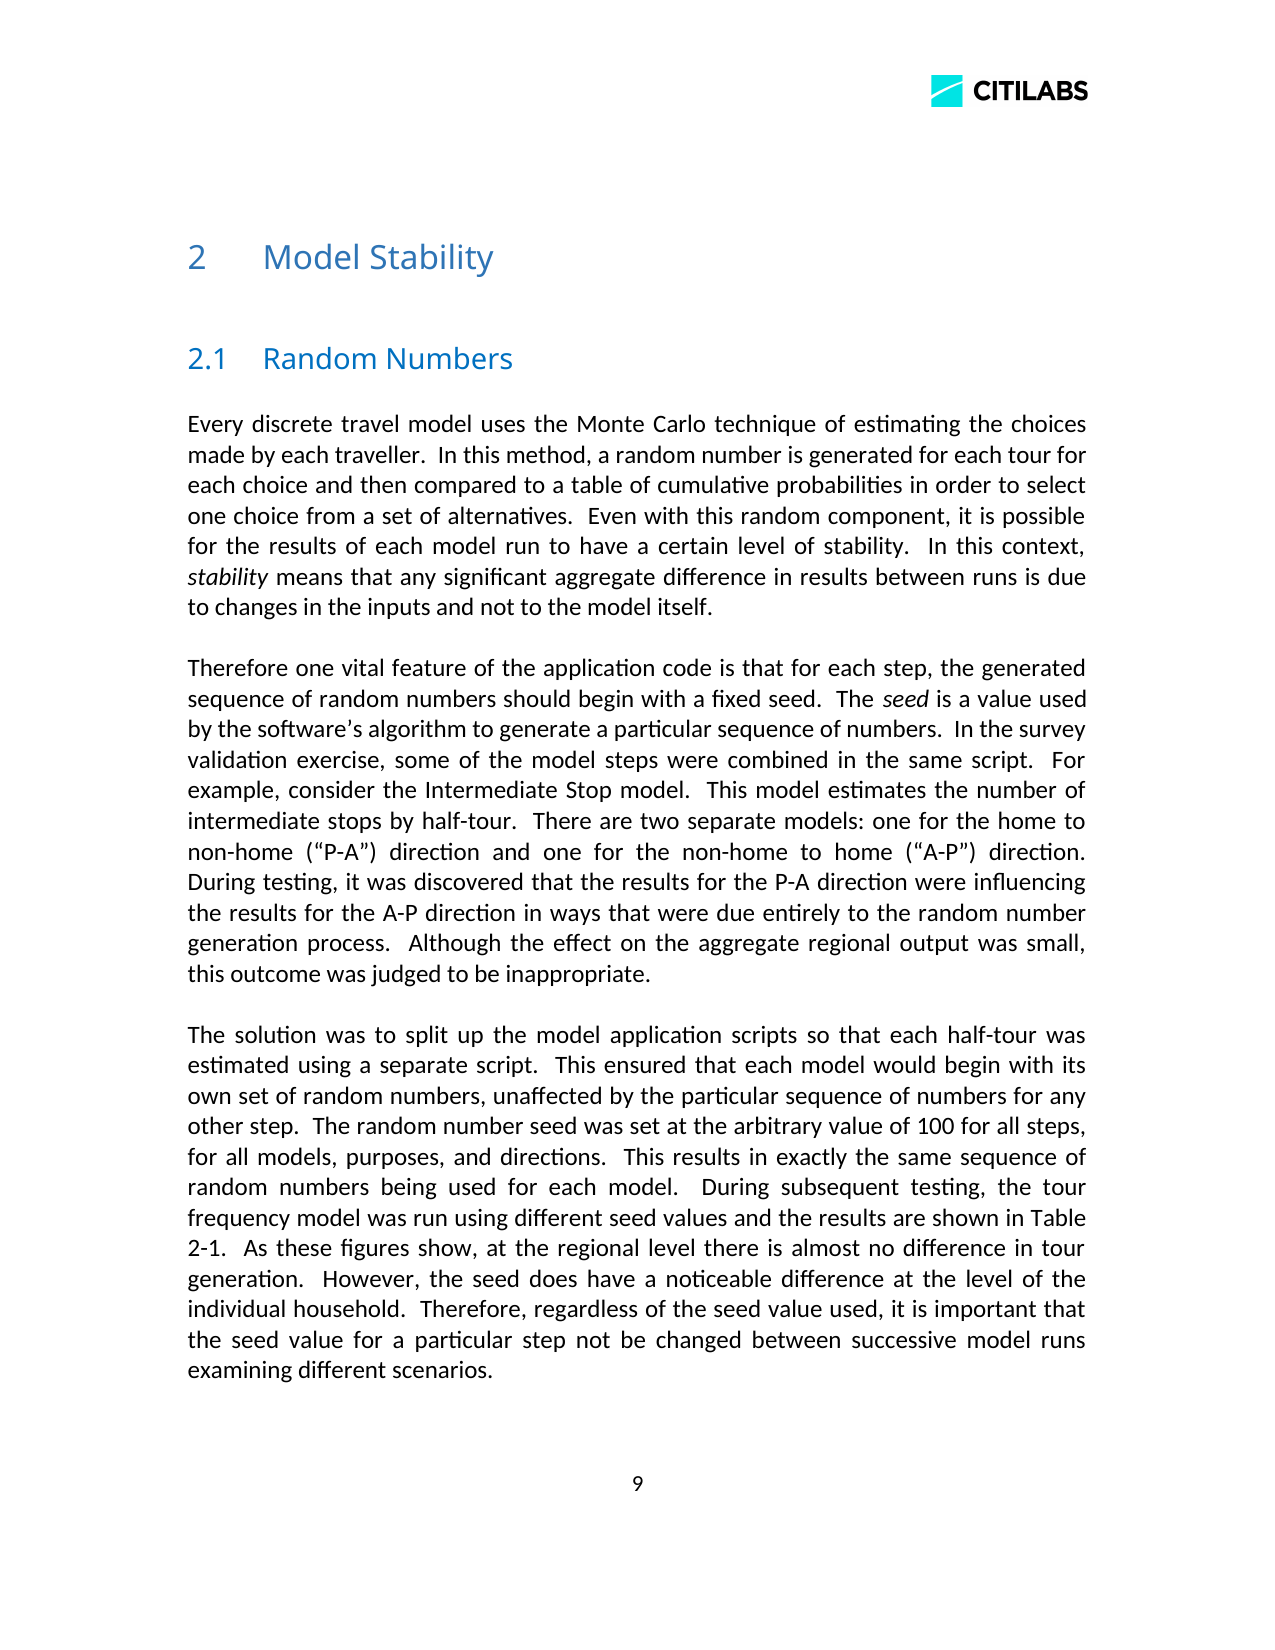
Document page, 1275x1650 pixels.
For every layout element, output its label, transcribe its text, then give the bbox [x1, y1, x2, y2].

subtitle 2 Model Stability [187, 234, 1087, 279]
text 2.1 Random Numbers [187, 338, 1087, 378]
text Every discrete travel model uses the Monte Carlo technique of estimating the choices made by each traveller. In this method, a random number is generated for each tour for each choice and then compared to a table of cumulative probabilities in order to select one choice from a set of alternatives. Even with this random component, it is possible for the results of each model run to have a certain level of stability. In this context, stability means that any significant aggregate difference in results between runs is due to changes in the inputs and not to the model itself. [187, 408, 1087, 622]
text Therefore one vital feature of the application code is that for each step, the generated sequence of random numbers should begin with a fixed seed. The seed is a value used by the software’s algorithm to generate a particular sequence of numbers. In the survey validation exercise, some of the model steps were combined in the same script. For example, consider the Intermediate Stop model. This model estimates the number of intermediate stops by half-tour. There are two separate models: one for the home to non-home (“P-A”) direction and one for the non-home to home (“A-P”) direction. During testing, it was discovered that the results for the P-A direction were influencing the results for the A-P direction in ways that were due entirely to the random number generation process. Although the effect on the aggregate regional output was small, this outcome was judged to be inappropriate. [187, 652, 1087, 988]
picture [931, 75, 1088, 107]
text The solution was to split up the model application scripts so that each half-tour was estimated using a separate script. This ensured that each model would begin with its own set of random numbers, unaffected by the particular sequence of numbers for any other step. The random number seed was set at the arbitrary value of 100 for all steps, for all models, purposes, and directions. This results in exactly the same sequence of random numbers being used for each model. During subsequent testing, the tour frequency model was run using different seed values and the results are shown in Table 2-1. As these figures show, at the regional level there is almost no difference in tour generation. However, the seed does have a noticeable difference at the level of the individual household. Therefore, regardless of the seed value used, it is important that the seed value for a particular step not be changed between successive model runs examining different scenarios. [187, 1019, 1087, 1385]
